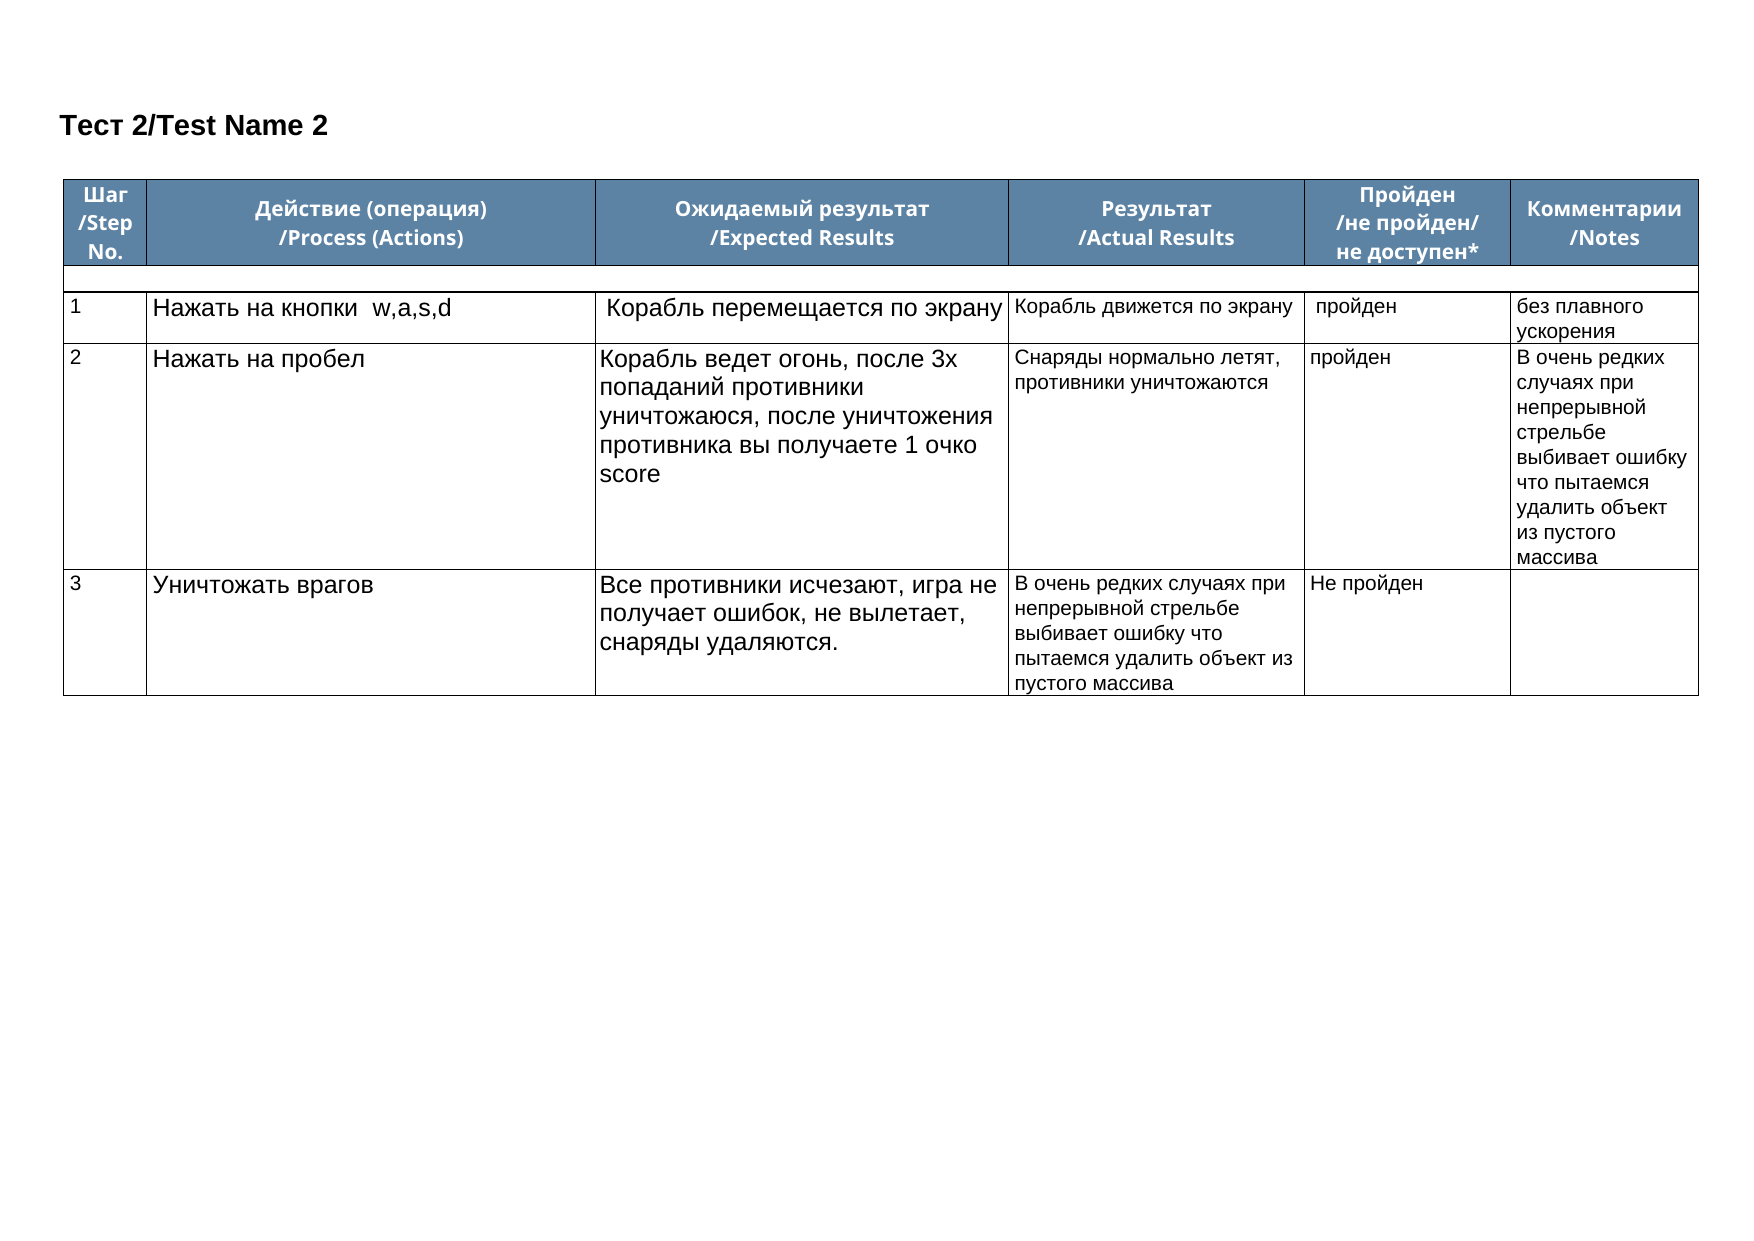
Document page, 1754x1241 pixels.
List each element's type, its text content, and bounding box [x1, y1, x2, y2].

table_cell Нажать на пробел [147, 344, 595, 568]
table_cell [1511, 570, 1698, 694]
table_cell Корабль ведет огонь, после 3х попаданий противники уничтожаюся, после уничтожения противника вы получаете 1 очко score [596, 344, 1008, 568]
table_cell Корабль движется по экрану [1009, 293, 1304, 342]
table_cell Все противники исчезают, игра не получает ошибок, не вылетает, снаряды удаляются. [596, 570, 1008, 694]
table_cell В очень редких случаях при непрерывной стрельбе выбивает ошибку что пытаемся удалить объект из пустого массива [1009, 570, 1304, 694]
table_cell [64, 266, 1698, 291]
table_cell 2 [64, 344, 146, 568]
table_cell 1 [64, 293, 146, 342]
subtitle Тест 2/Test Name 2 [59, 108, 1695, 142]
table_cell Уничтожать врагов [147, 570, 595, 694]
table_cell пройден [1305, 344, 1510, 568]
table_cell Не пройден [1305, 570, 1510, 694]
table_cell 3 [64, 570, 146, 694]
table_header Действие (операция) /Process (Actions) [147, 180, 595, 265]
table_header Шаг /Step No. [64, 180, 146, 265]
table_cell В очень редких случаях при непрерывной стрельбе выбивает ошибку что пытаемся удалить объект из пустого массива [1511, 344, 1698, 568]
table_cell пройден [1305, 293, 1510, 342]
table_cell без плавного ускорения [1511, 293, 1698, 342]
table_cell Нажать на кнопки w,a,s,d [147, 293, 595, 342]
table_header Комментарии /Notes [1511, 180, 1698, 265]
table_header Ожидаемый результат /Expected Results [596, 180, 1008, 265]
table_header Пройден /не пройден/ не доступен* [1305, 180, 1510, 265]
table_cell Корабль перемещается по экрану [596, 293, 1008, 342]
table_header Результат /Actual Results [1009, 180, 1304, 265]
table_cell Снаряды нормально летят, противники уничтожаются [1009, 344, 1304, 568]
